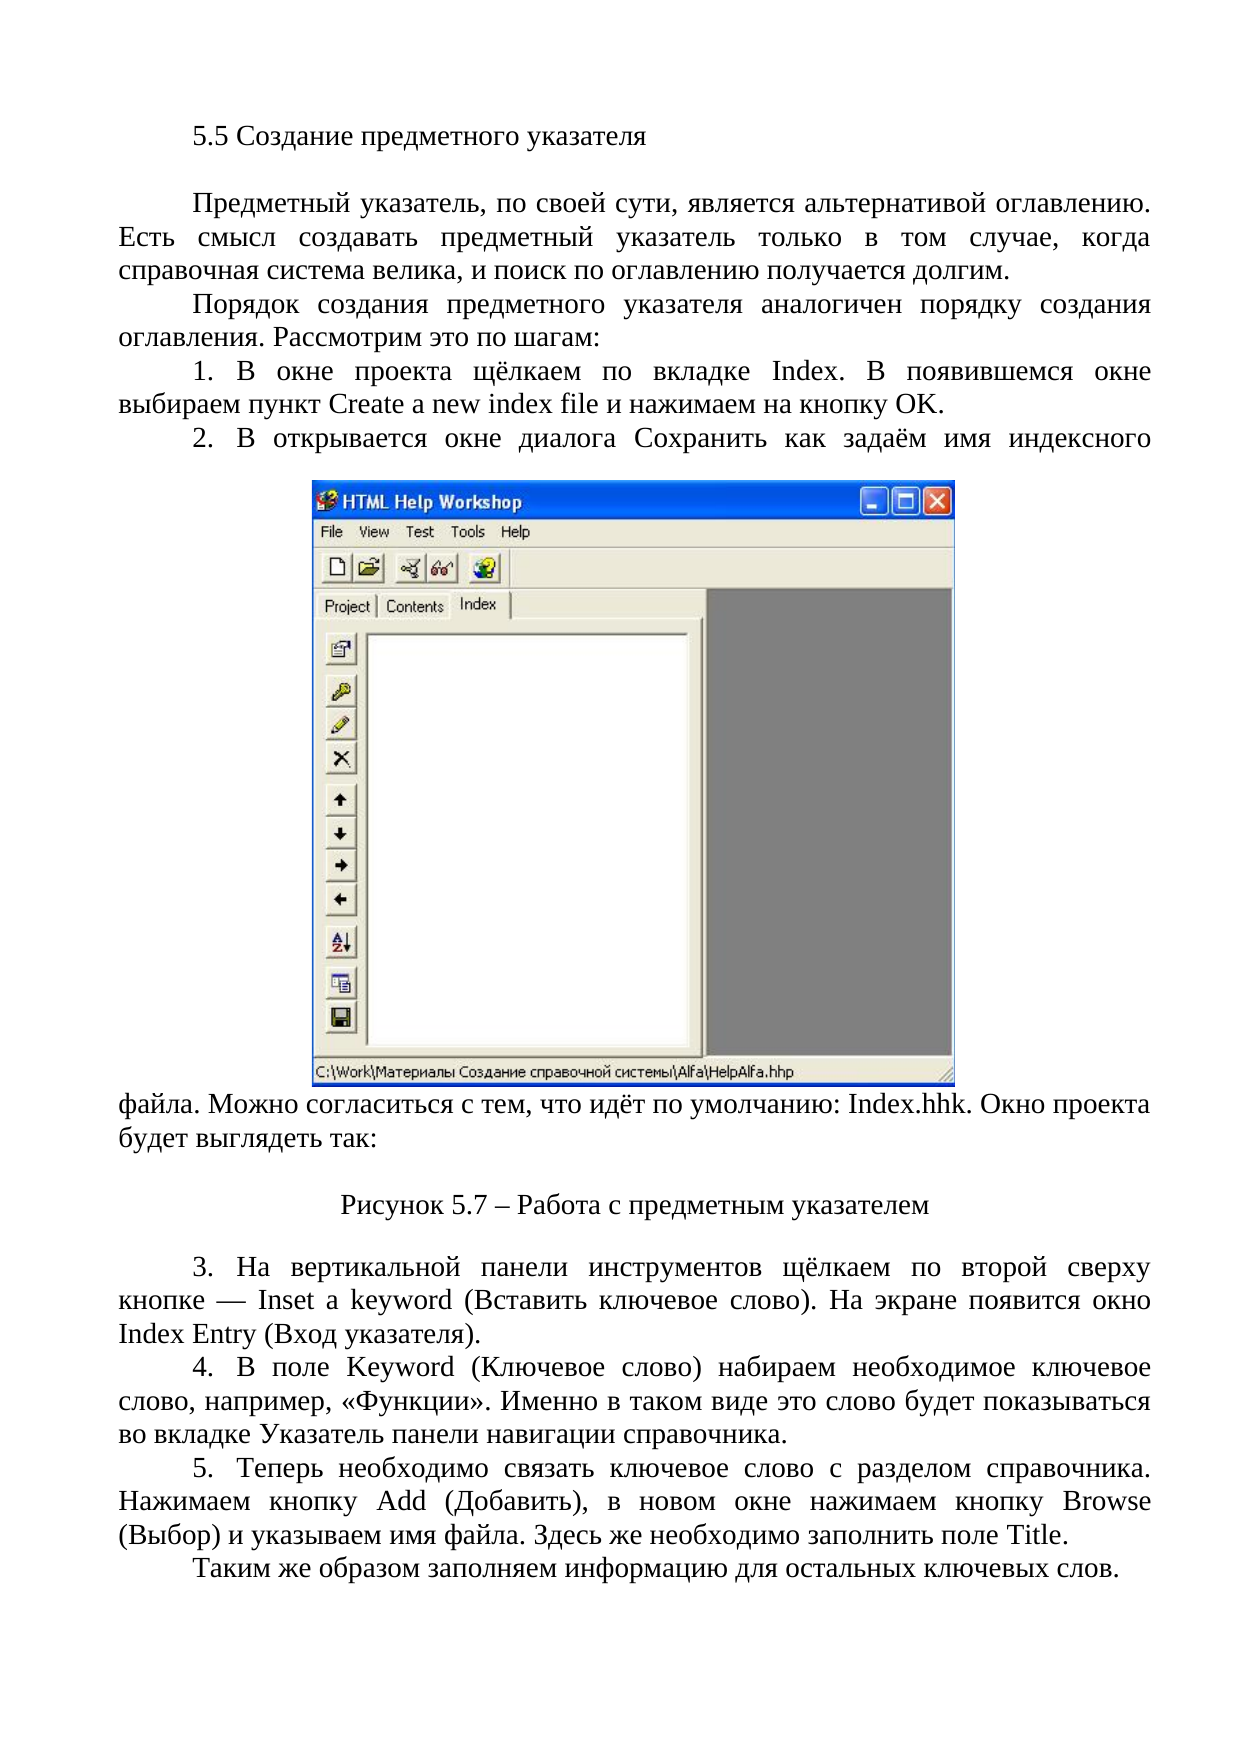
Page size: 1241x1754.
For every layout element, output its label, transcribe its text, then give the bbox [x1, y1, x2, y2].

text Предметный указатель, по своей сути, является альтернативой оглавлению. Есть смысл создавать предметный указатель только в том случае, когда справочная система велика, и поиск по оглавлению получается долгим. [118, 185, 1152, 286]
text Таким же образом заполняем информацию для остальных ключевых слов. [118, 1551, 1152, 1584]
list В поле Keyword (Ключевое слово) набираем необходимое ключевое слово, например, «Функции». Именно в таком виде это слово будет показываться во вкладке Указатель панели навигации справочника. [118, 1349, 1152, 1450]
text Рисунок 5.7 – Работа с предметным указателем [118, 1187, 1152, 1249]
text Порядок создания предметного указателя аналогичен порядку создания оглавления. Рассмотрим это по шагам: [118, 286, 1152, 353]
list В окне проекта щёлкаем по вкладке Index. В появившемся окне выбираем пункт Create a new index file и нажимаем на кнопку OK. [118, 353, 1152, 420]
list На вертикальной панели инструментов щёлкаем по второй сверху кнопке — Inset a keyword (Вставить ключевое слово). На экране появится окно Index Entry (Вход указателя). [118, 1249, 1152, 1349]
list Теперь необходимо связать ключевое слово с разделом справочника. Нажимаем кнопку Add (Добавить), в новом окне нажимаем кнопку Browse (Выбор) и указываем имя файла. Здесь же необходимо заполнить поле Title. [118, 1450, 1152, 1551]
picture [311, 480, 955, 1087]
text 5.5 Создание предметного указателя [118, 118, 1152, 152]
